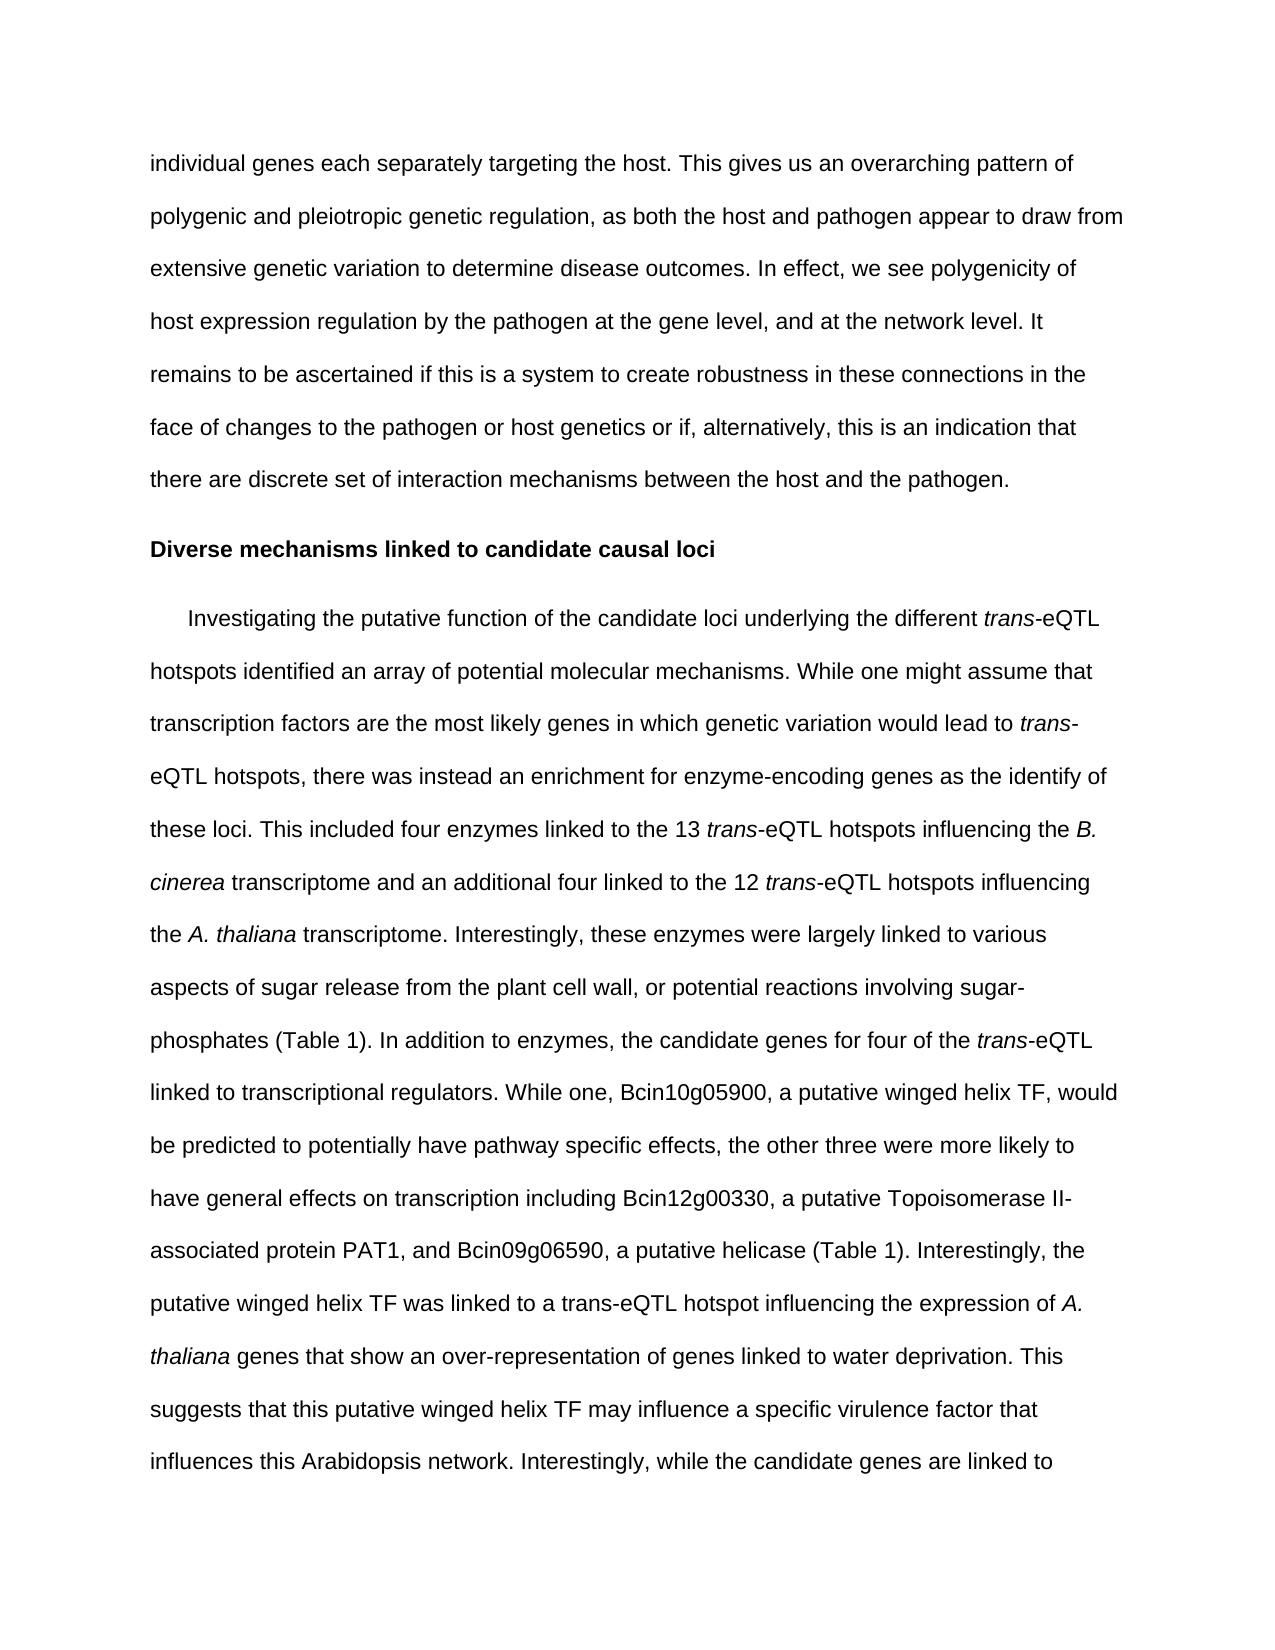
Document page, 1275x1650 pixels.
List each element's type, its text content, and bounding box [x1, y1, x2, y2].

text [150, 150, 1125, 493]
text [150, 605, 1125, 1475]
text Diverse mechanisms linked to candidate causal loci [150, 536, 1125, 562]
